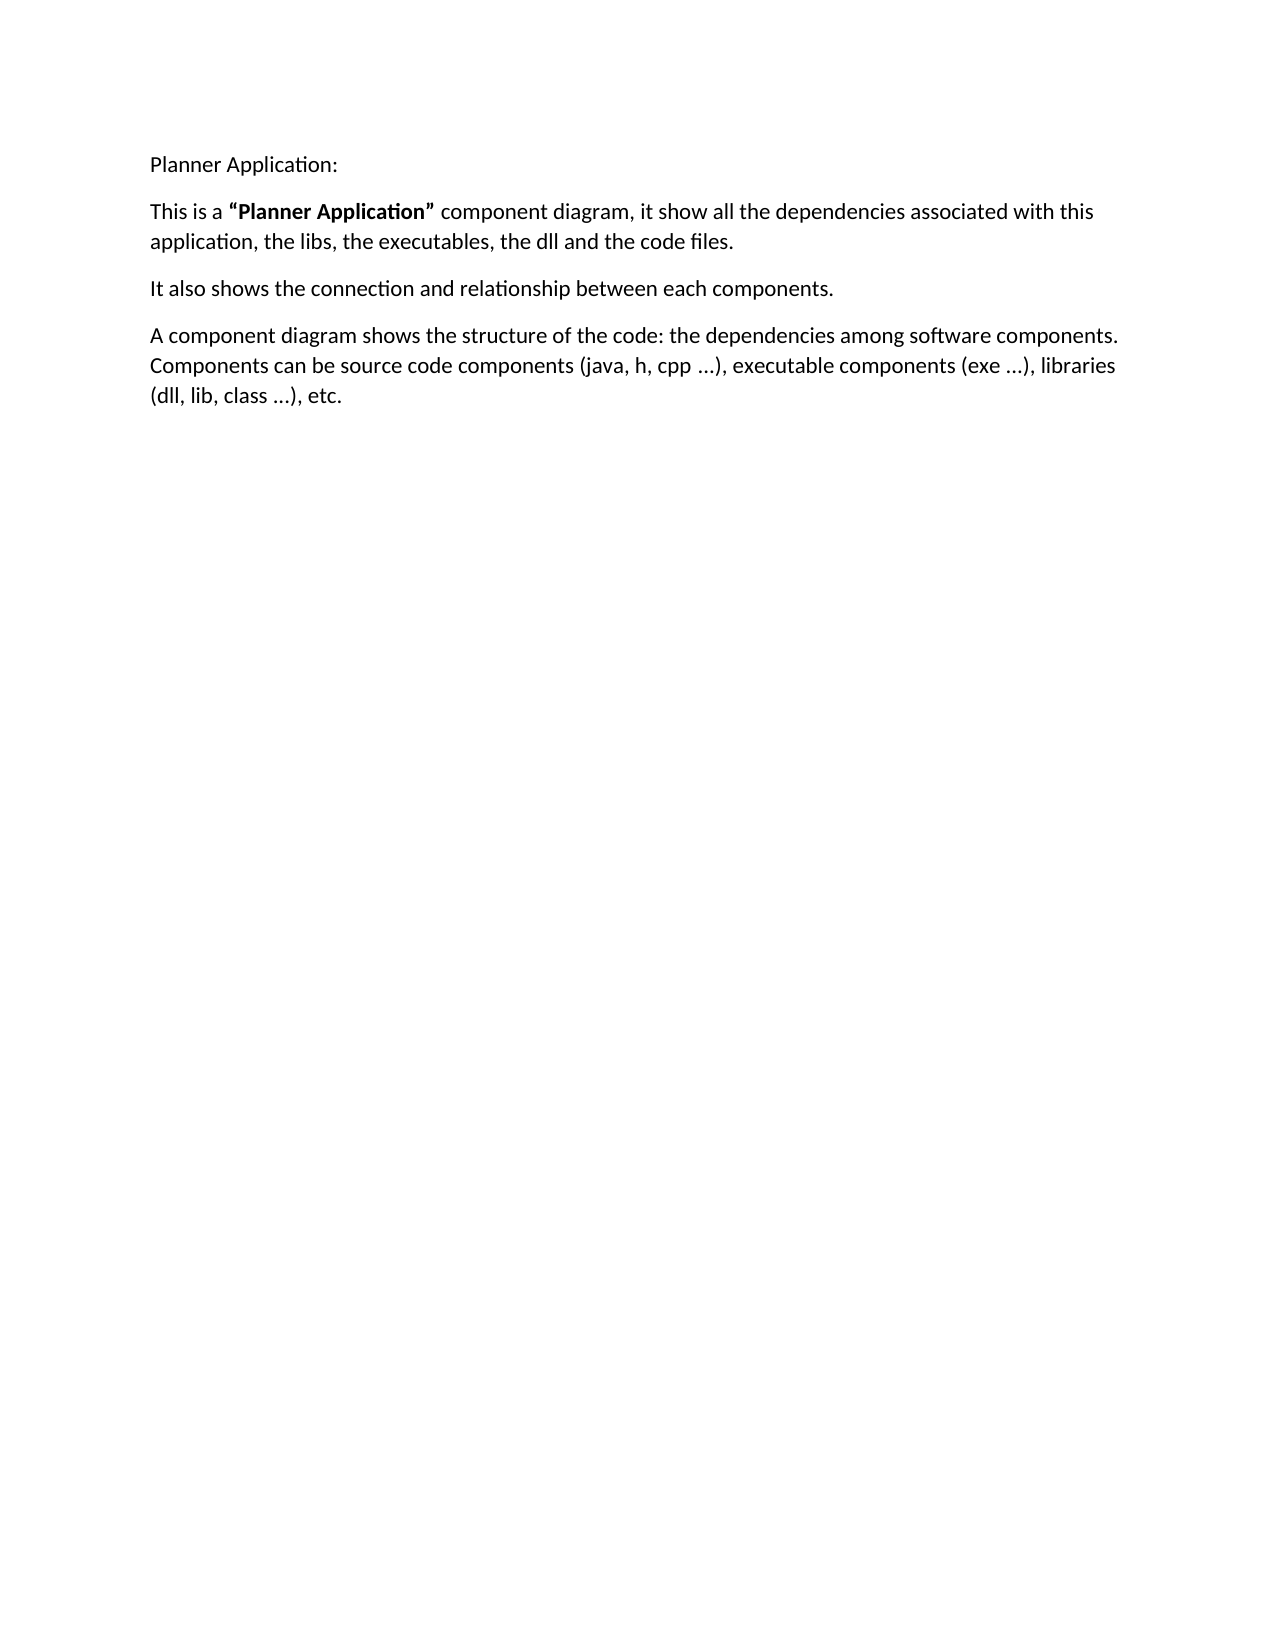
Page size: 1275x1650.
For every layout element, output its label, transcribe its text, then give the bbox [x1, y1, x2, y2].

text Planner Application: [150, 150, 1125, 178]
text A component diagram shows the structure of the code: the dependencies among software components. Components can be source code components (java, h, cpp ...), executable components (exe ...), libraries (dll, lib, class ...), etc. [150, 321, 1125, 409]
text It also shows the connection and relationship between each components. [150, 274, 1125, 302]
text This is a “Planner Application” component diagram, it show all the dependencies associated with this application, the libs, the executables, the dll and the code files. [150, 197, 1125, 255]
